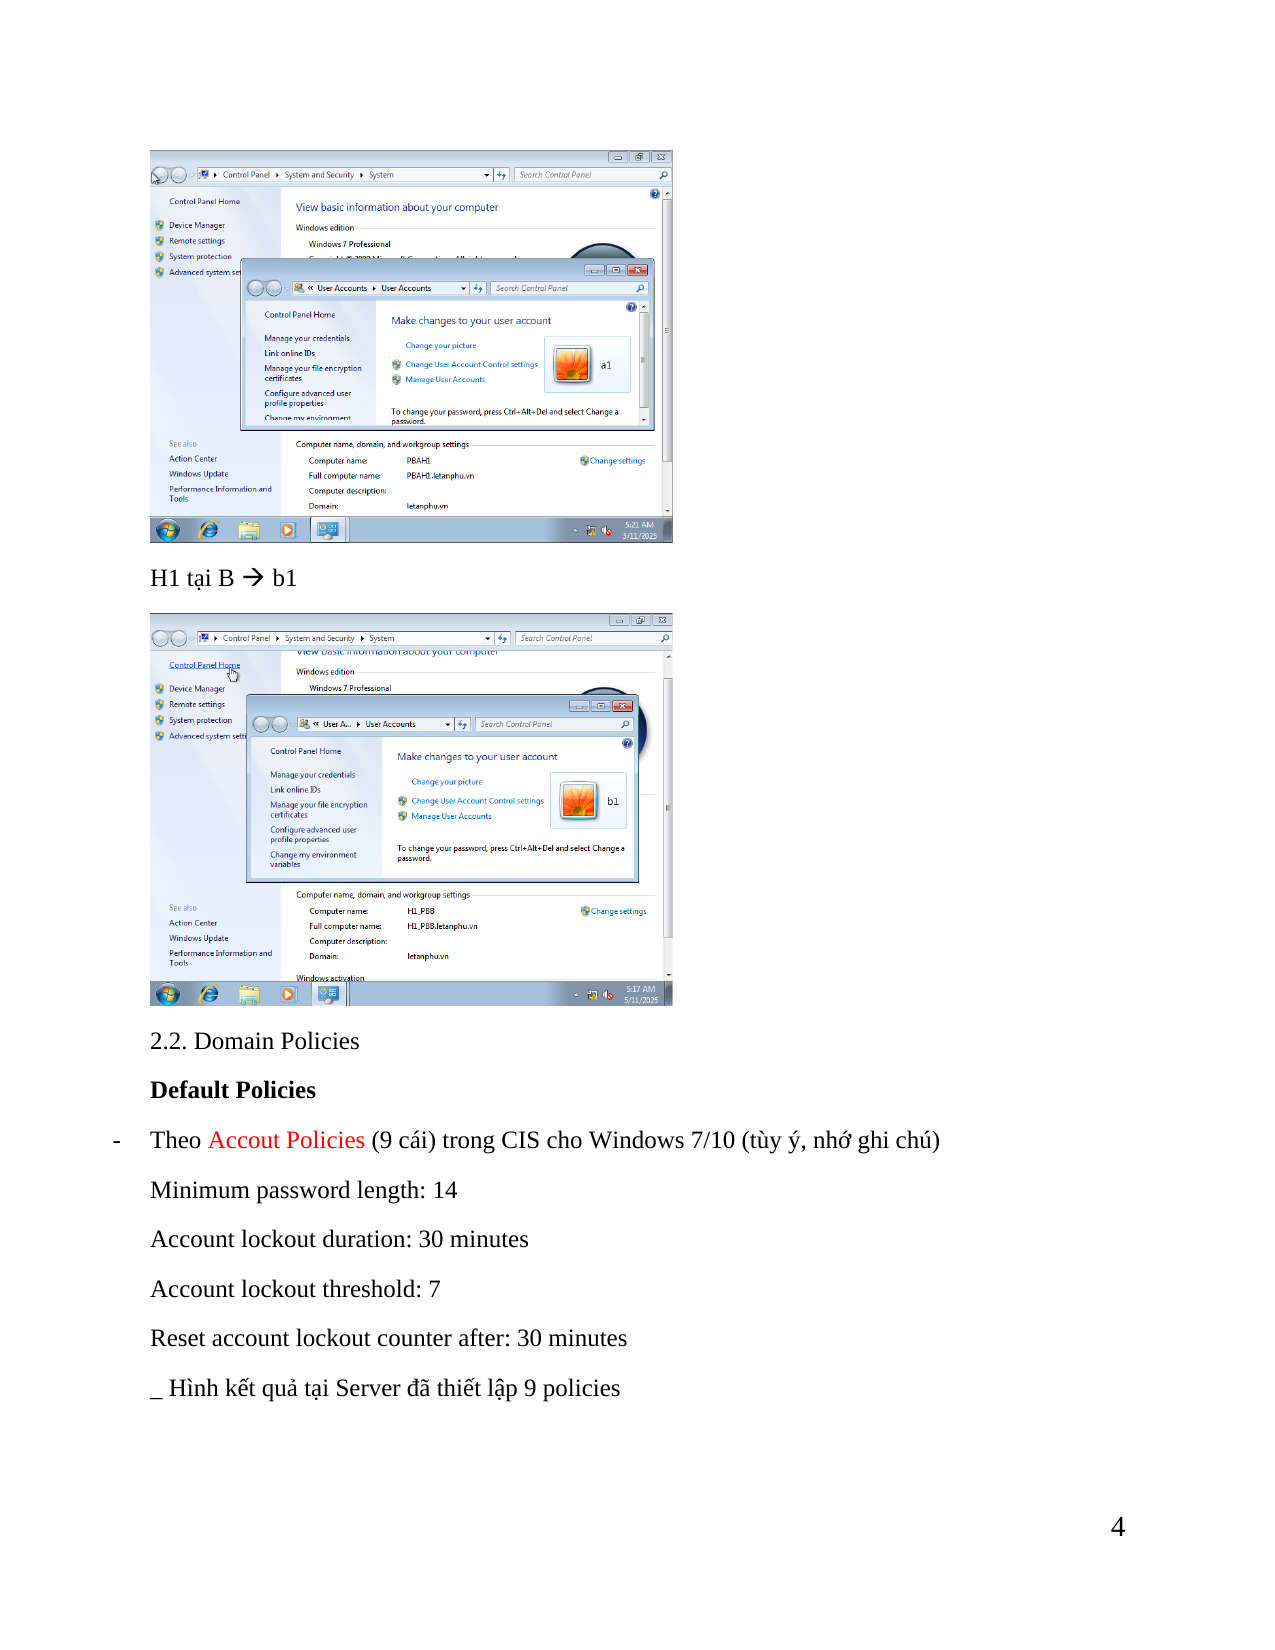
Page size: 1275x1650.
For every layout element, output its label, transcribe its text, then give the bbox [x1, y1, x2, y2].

picture [150, 613, 673, 1006]
text _ Hình kết quả tại Server đã thiết lập 9 policies [150, 1373, 1125, 1402]
text 2.2. Domain Policies [150, 1026, 1125, 1055]
list Theo Accout Policies (9 cái) trong CIS cho Windows 7/10 (tùy ý, nhớ ghi chú) [112, 1125, 1125, 1154]
text Minimum password length: 14 [150, 1175, 1125, 1203]
picture [150, 150, 673, 543]
text Reset account lockout counter after: 30 minutes [150, 1323, 1125, 1352]
text Account lockout threshold: 7 [150, 1274, 1125, 1303]
text Account lockout duration: 30 minutes [150, 1224, 1125, 1253]
text H1 tại B b1 [150, 563, 1125, 592]
text Default Policies [150, 1076, 1125, 1104]
